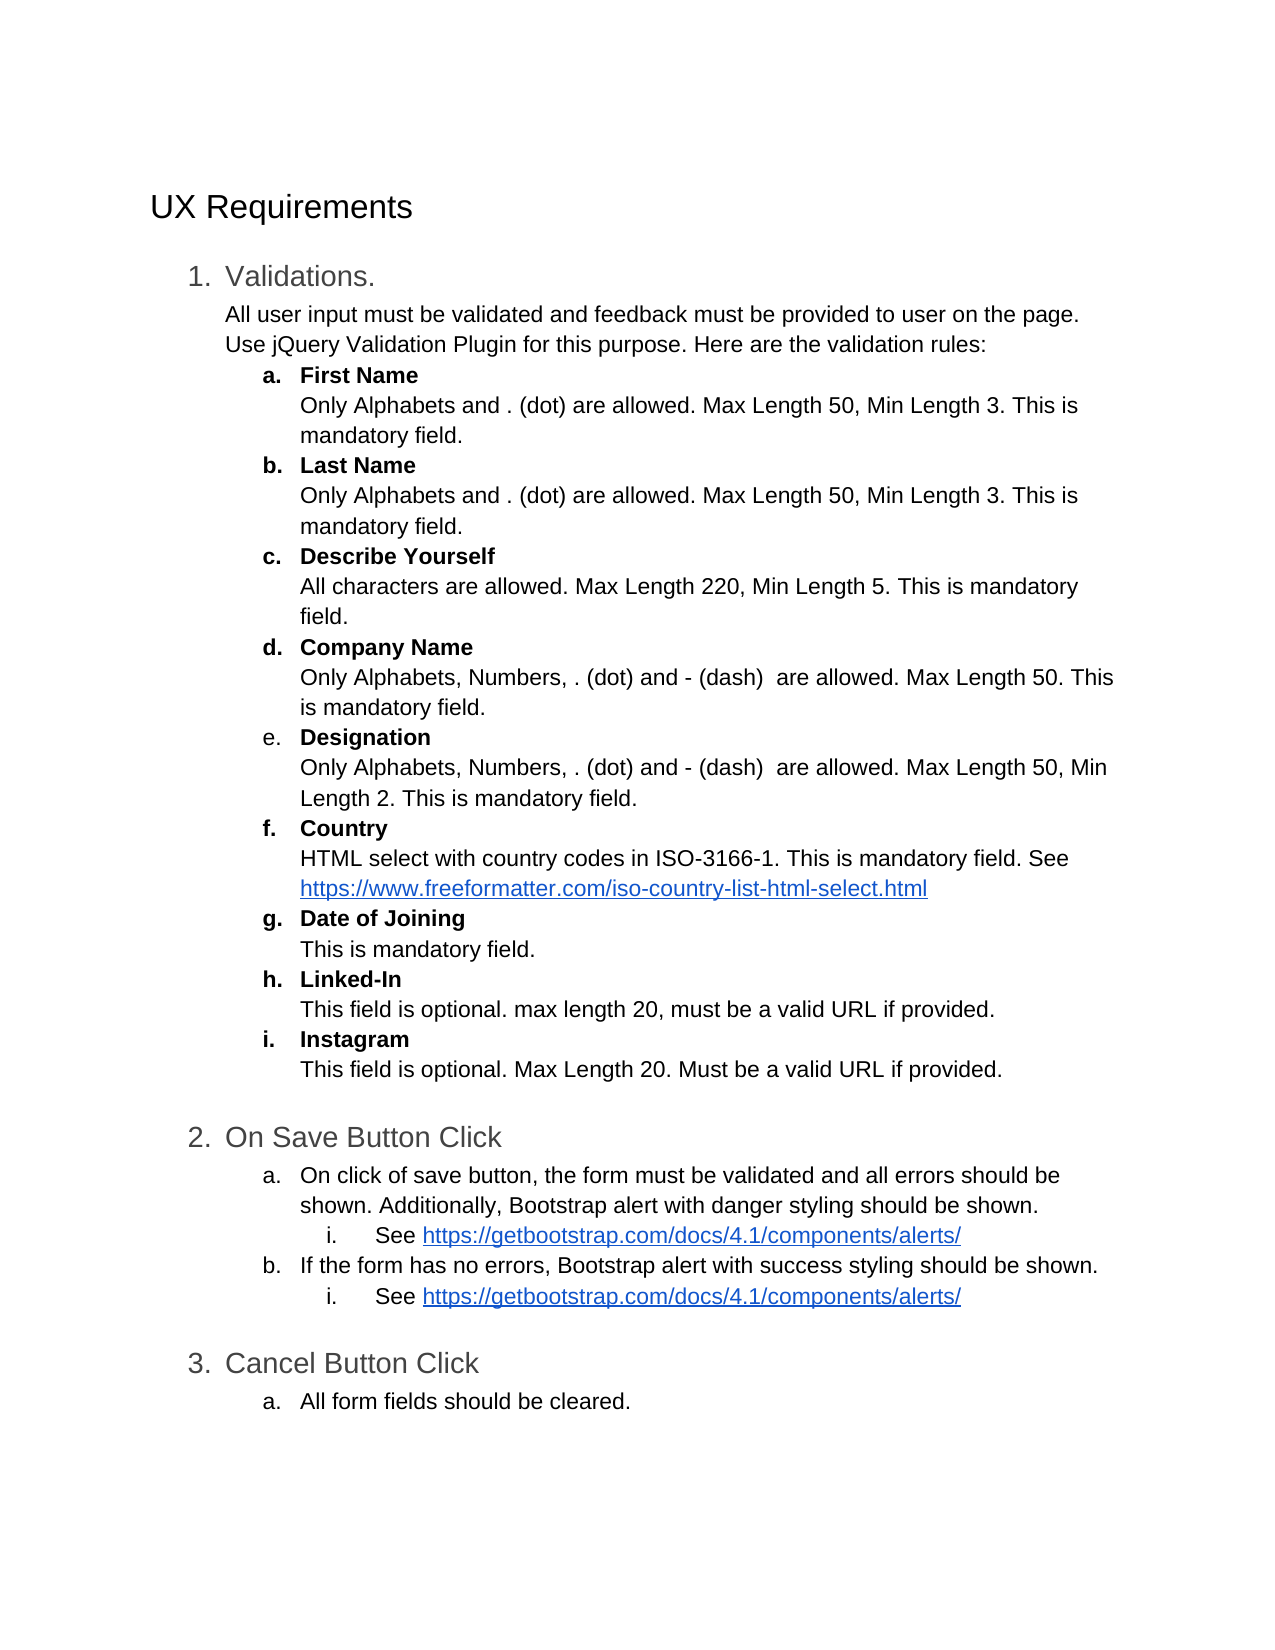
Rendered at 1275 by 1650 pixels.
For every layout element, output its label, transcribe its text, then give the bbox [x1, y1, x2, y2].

list Last Name [262, 452, 1125, 478]
list Instagram [262, 1026, 1125, 1052]
subtitle On Save Button Click [187, 1120, 1125, 1153]
text Only Alphabets and . (dot) are allowed. Max Length 50, Min Length 3. This is mandatory field. [300, 392, 1125, 448]
list First Name [262, 362, 1125, 388]
list See https://getbootstrap.com/docs/4.1/components/alerts/ [337, 1283, 1125, 1309]
text Only Alphabets, Numbers, . (dot) and - (dash) are allowed. Max Length 50. This is mandatory field. [300, 664, 1125, 720]
text HTML select with country codes in ISO-3166-1. This is mandatory field. See https://www.freeformatter.com/iso-country-list-html-select.html [300, 845, 1125, 901]
text This field is optional. Max Length 20. Must be a valid URL if provided. [300, 1056, 1125, 1083]
text All user input must be validated and feedback must be provided to user on the page. [150, 301, 1125, 327]
list See https://getbootstrap.com/docs/4.1/components/alerts/ [337, 1222, 1125, 1248]
text This is mandatory field. [300, 936, 1125, 962]
list If the form has no errors, Bootstrap alert with success styling should be shown. [262, 1252, 1125, 1279]
list Linked-In [262, 966, 1125, 992]
text Only Alphabets, Numbers, . (dot) and - (dash) are allowed. Max Length 50, Min Length 2. This is mandatory field. [300, 754, 1125, 811]
list Describe Yourself [262, 543, 1125, 569]
text Use jQuery Validation Plugin for this purpose. Here are the validation rules: [150, 331, 1125, 358]
text Only Alphabets and . (dot) are allowed. Max Length 50, Min Length 3. This is mandatory field. [300, 482, 1125, 539]
text All characters are allowed. Max Length 220, Min Length 5. This is mandatory field. [300, 573, 1125, 629]
list Country [262, 815, 1125, 841]
list All form fields should be cleared. [262, 1388, 1125, 1414]
subtitle Cancel Button Click [187, 1346, 1125, 1380]
list On click of save button, the form must be validated and all errors should be shown. Additionally, Bootstrap alert with danger styling should be shown. [262, 1162, 1125, 1218]
text This field is optional. max length 20, must be a valid URL if provided. [300, 996, 1125, 1022]
subtitle UX Requirements [150, 187, 1125, 226]
list Designation [262, 724, 1125, 750]
list Company Name [262, 633, 1125, 660]
list Date of Joining [262, 905, 1125, 932]
subtitle Validations. [187, 259, 1125, 293]
